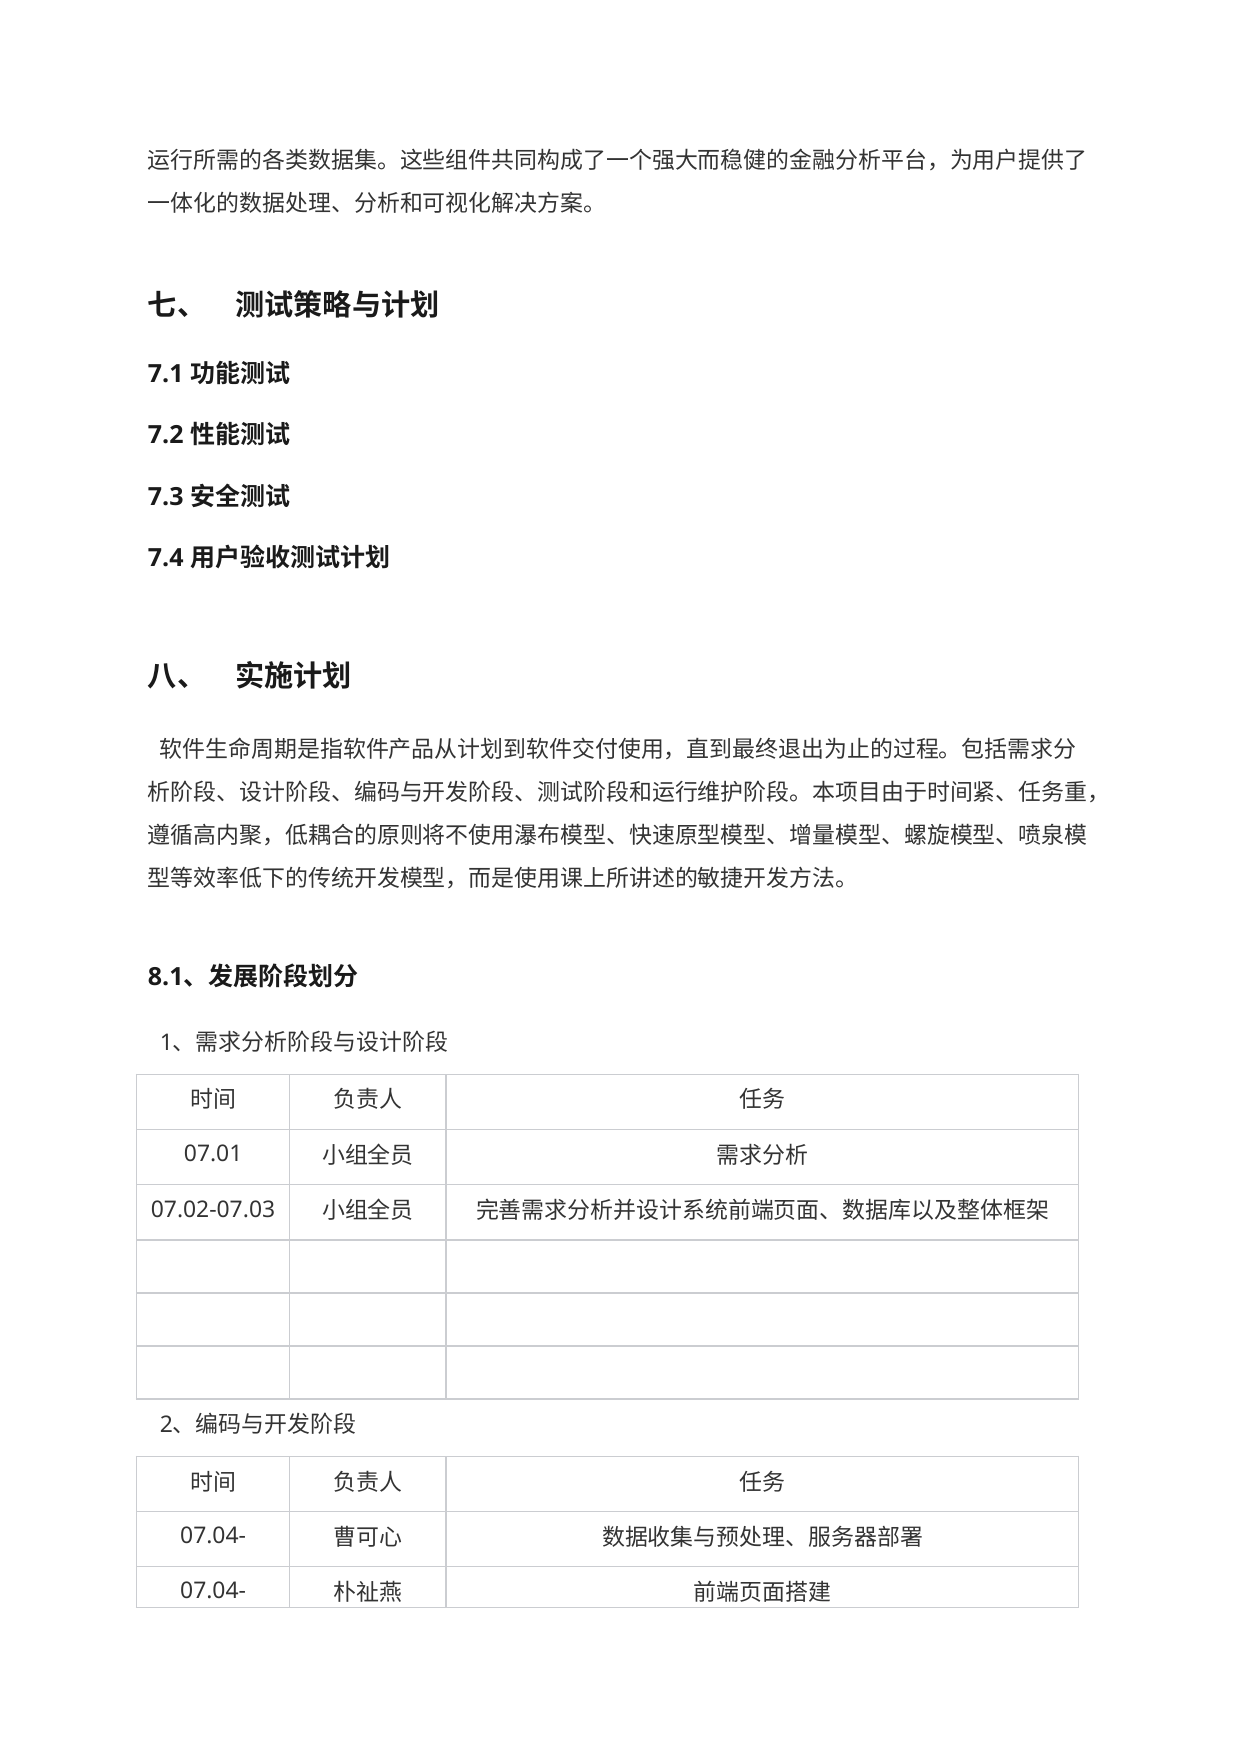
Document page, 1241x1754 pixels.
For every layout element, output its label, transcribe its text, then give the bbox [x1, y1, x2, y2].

subtitle 7.3 安全测试 [148, 476, 1093, 512]
subtitle 7.2 性能测试 [148, 414, 1093, 451]
table_header 时间 [137, 1457, 289, 1511]
subtitle 7.1 功能测试 [148, 353, 1093, 389]
table_cell 前端页面搭建 [447, 1567, 1078, 1607]
table_cell 曹可心 [290, 1512, 445, 1566]
table_cell [137, 1347, 289, 1398]
text 软件生命周期是指软件产品从计划到软件交付使用，直到最终退出为止的过程。包括需求分析阶段、设计阶段、编码与开发阶段、测试阶段和运行维护阶段。本项目由于时间紧、任务重，遵循高内聚，低耦合的原则将不使用瀑布模型、快速原型模型、增量模型、螺旋模型、喷泉模型等效率低下的传统开发模型，而是使用课上所讲述的敏捷开发方法。 [148, 731, 1093, 893]
table_cell [137, 1294, 289, 1345]
table_header 任务 [447, 1075, 1078, 1129]
subtitle 测试策略与计划 [148, 281, 1093, 323]
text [148, 142, 1093, 218]
table_cell 07.02-07.03 [137, 1185, 289, 1239]
text 1、需求分析阶段与设计阶段 [148, 1024, 1093, 1057]
subtitle 7.4 用户验收测试计划 [148, 538, 1093, 574]
table_cell 07.01 [137, 1130, 289, 1184]
table_cell [447, 1347, 1078, 1398]
table_cell [290, 1241, 445, 1292]
table_cell 小组全员 [290, 1185, 445, 1239]
table_cell 小组全员 [290, 1130, 445, 1184]
table_header 时间 [137, 1075, 289, 1129]
table_cell 完善需求分析并设计系统前端页面、数据库以及整体框架 [447, 1185, 1078, 1239]
subtitle 实施计划 [148, 652, 1093, 695]
subtitle 8.1、发展阶段划分 [148, 956, 1093, 992]
table_cell [137, 1241, 289, 1292]
table_cell 07.04- [137, 1567, 289, 1607]
table_cell 07.04- [137, 1512, 289, 1566]
table_cell 朴祉燕 [290, 1567, 445, 1607]
table_cell 数据收集与预处理、服务器部署 [447, 1512, 1078, 1566]
table_header 负责人 [290, 1457, 445, 1511]
table_cell [447, 1294, 1078, 1345]
table_header 任务 [447, 1457, 1078, 1511]
table_cell [290, 1347, 445, 1398]
text 2、编码与开发阶段 [148, 1406, 1093, 1439]
table_cell [447, 1241, 1078, 1292]
table_header 负责人 [290, 1075, 445, 1129]
table_cell 需求分析 [447, 1130, 1078, 1184]
table_cell [290, 1294, 445, 1345]
